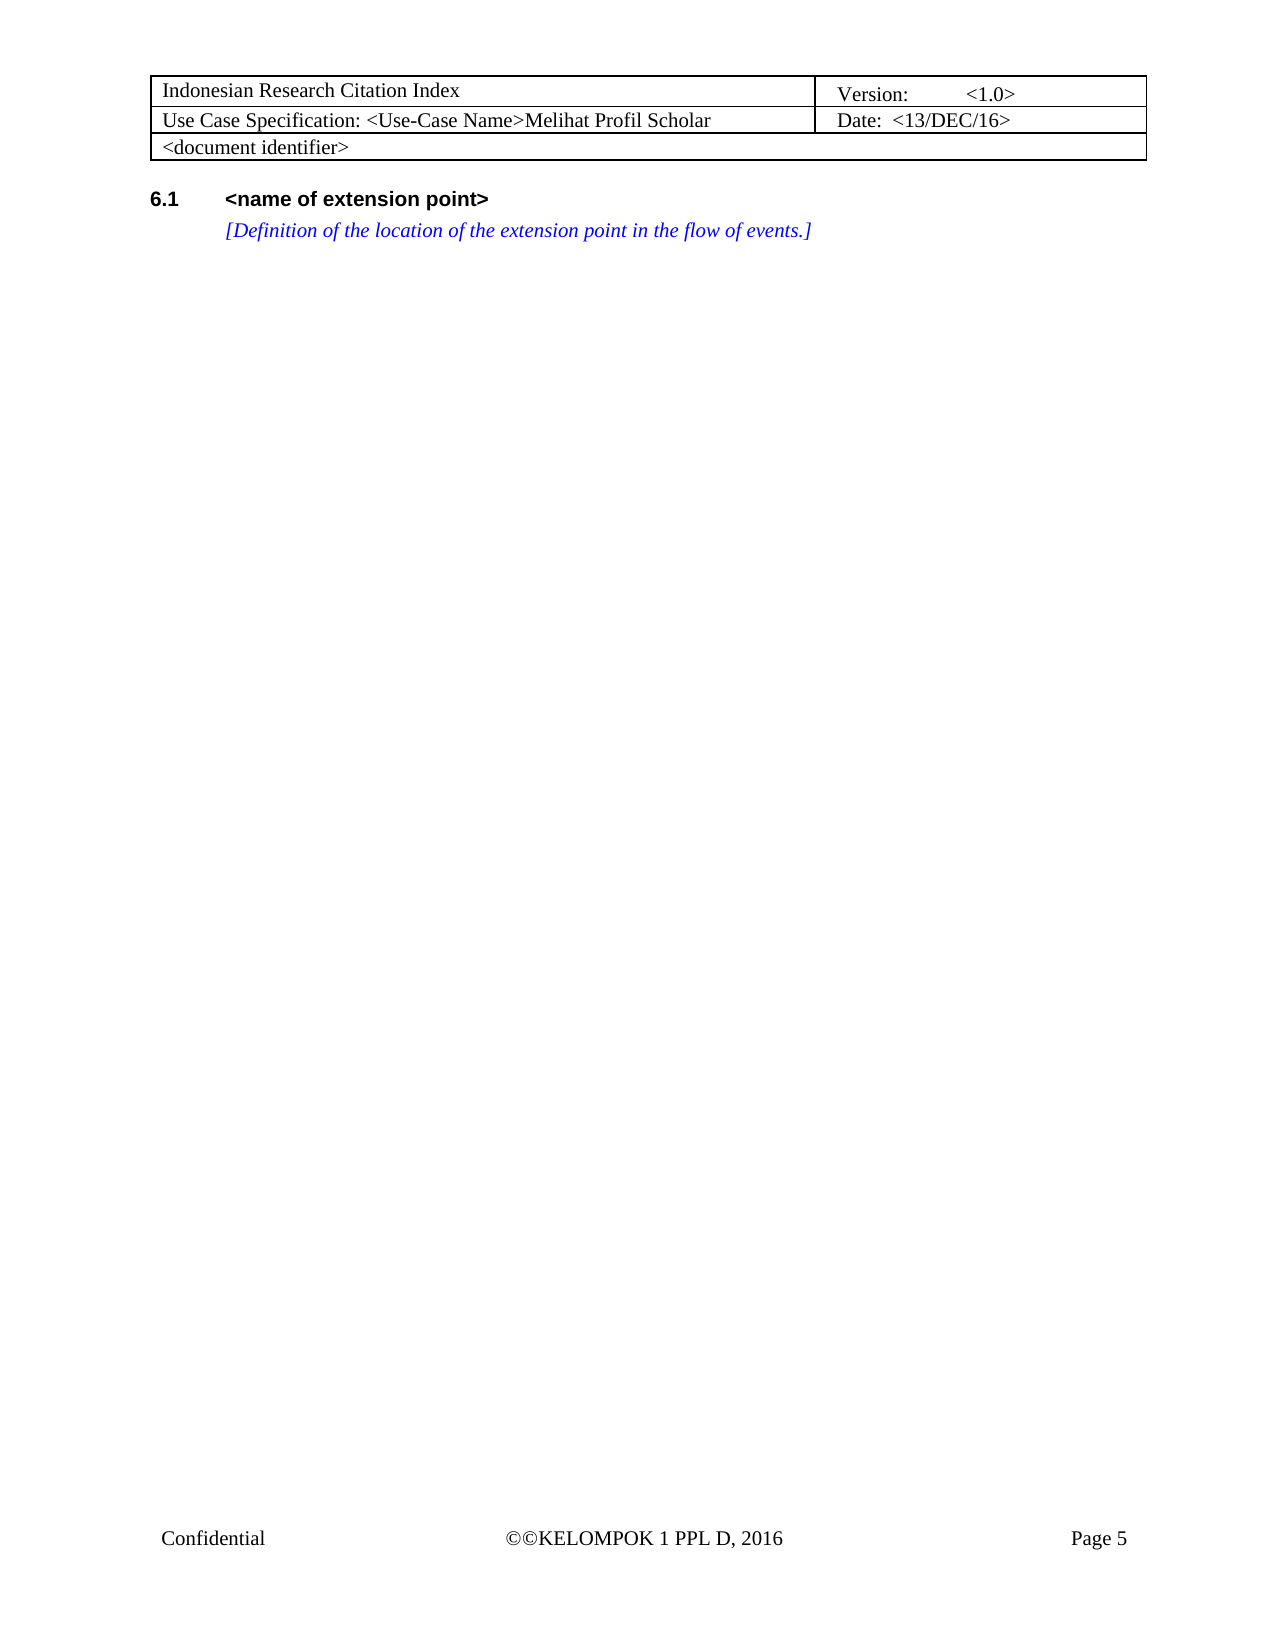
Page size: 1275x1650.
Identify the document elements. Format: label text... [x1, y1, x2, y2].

text [Definition of the location of the extension point in the flow of events.] [225, 217, 1125, 242]
subtitle <name of extension point> [150, 185, 1125, 210]
